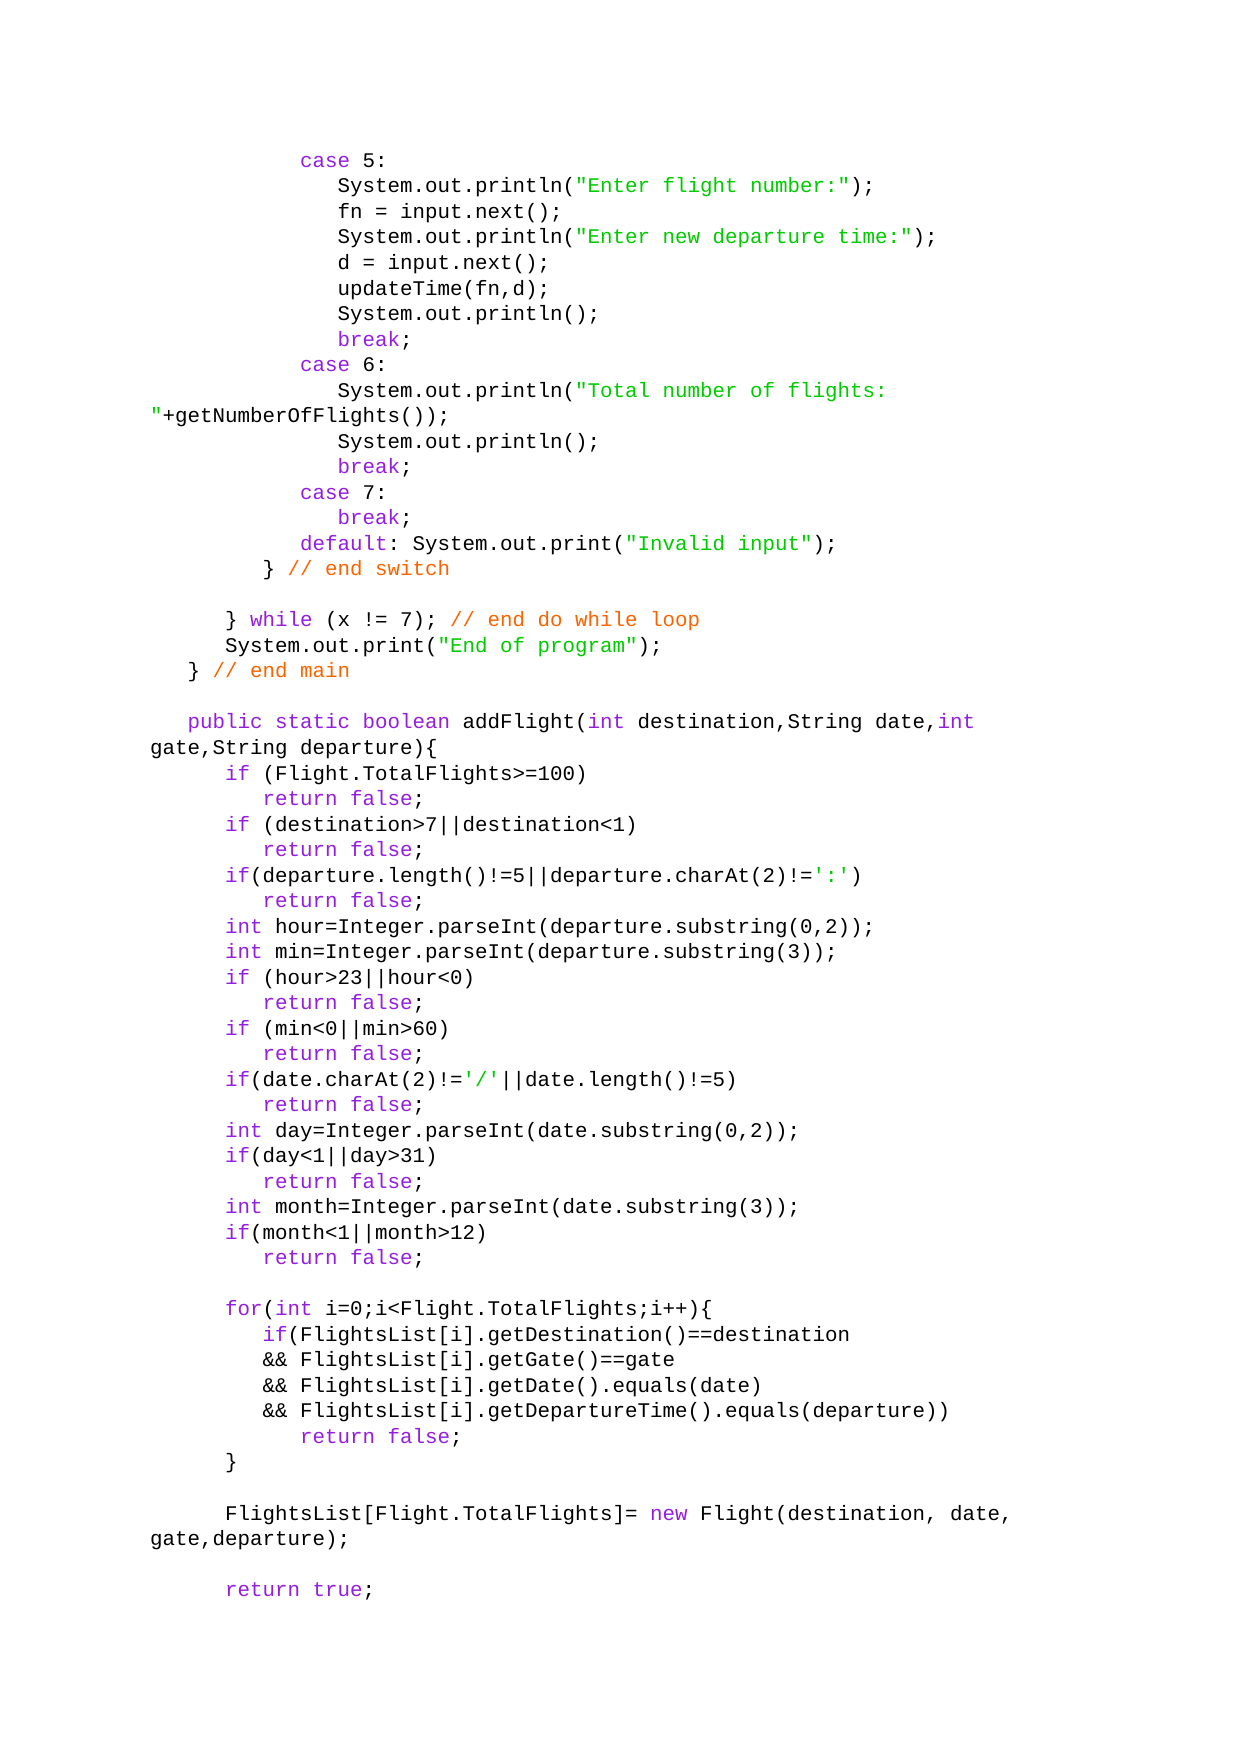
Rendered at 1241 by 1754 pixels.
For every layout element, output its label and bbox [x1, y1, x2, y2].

text [150, 150, 1090, 1603]
